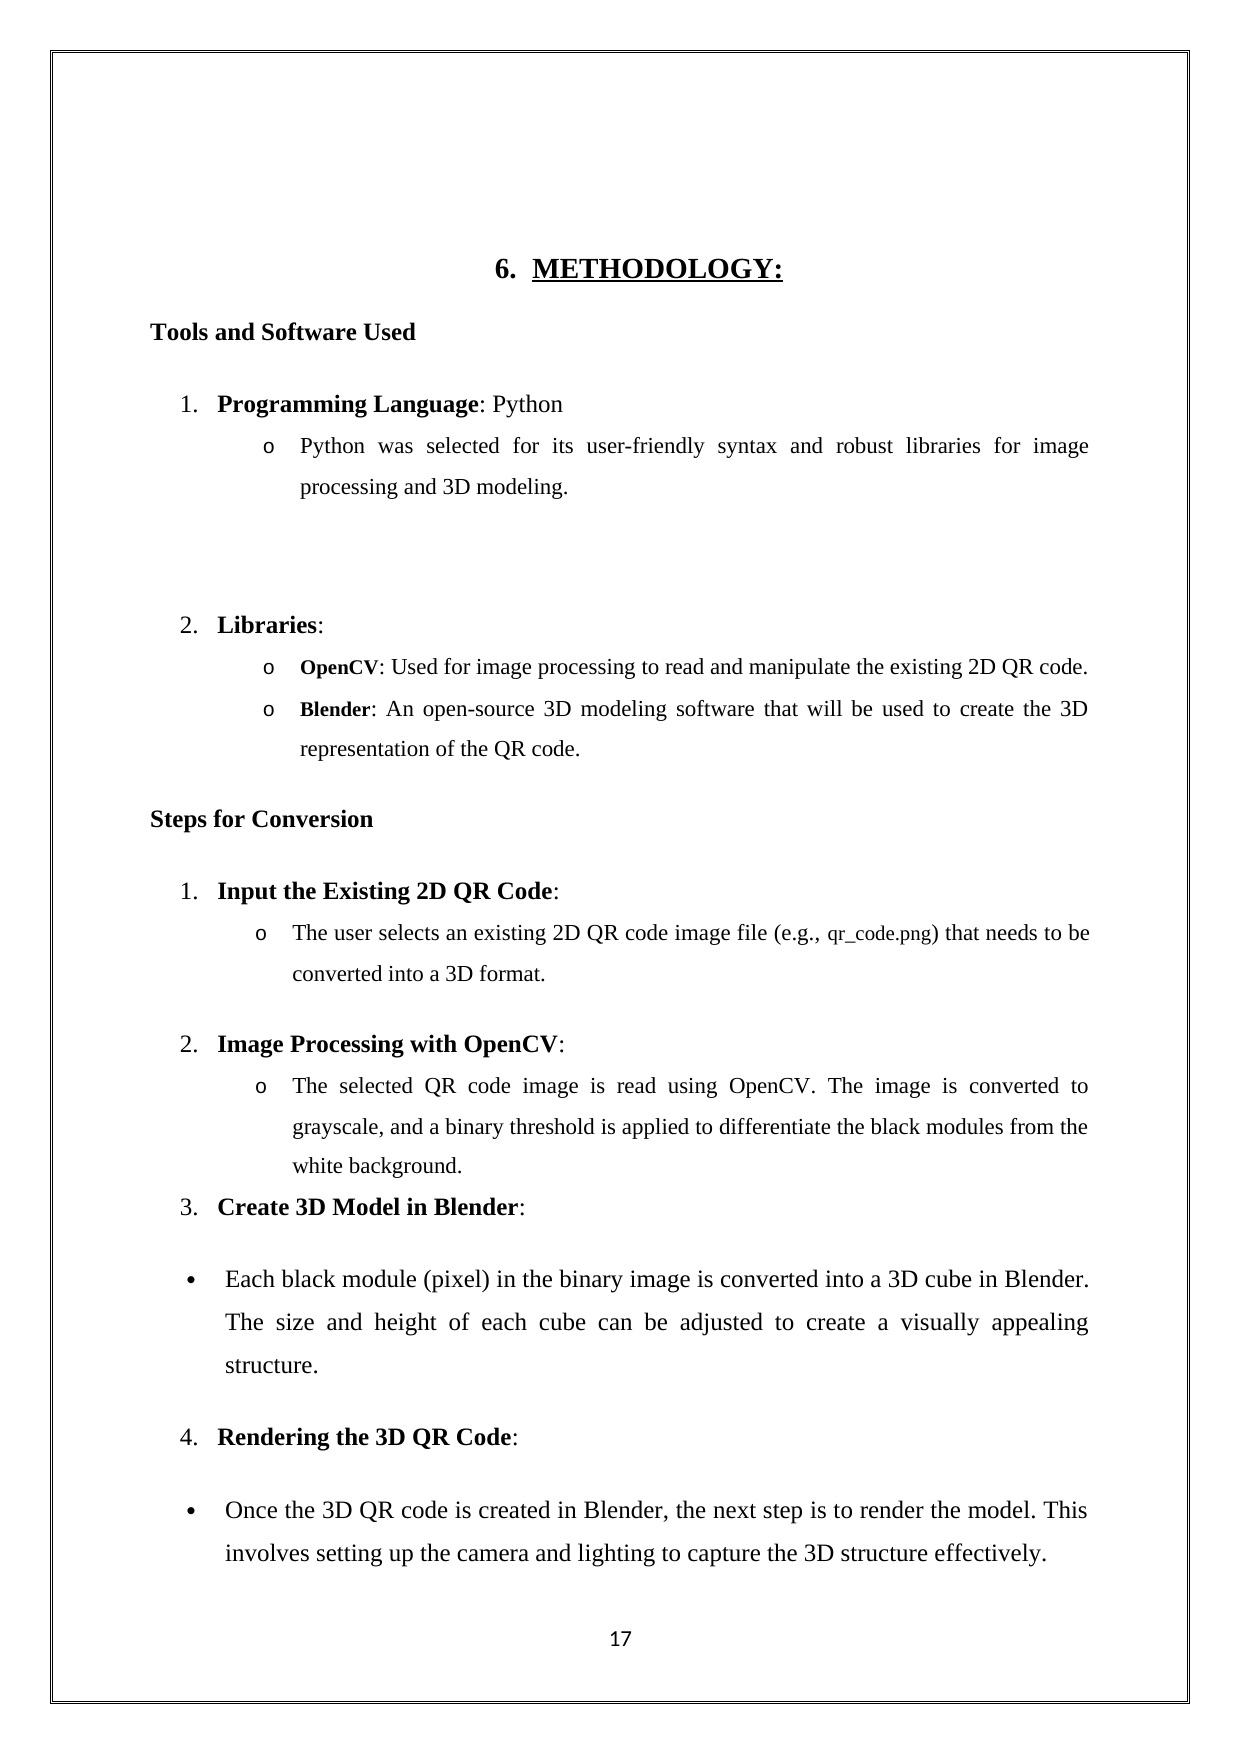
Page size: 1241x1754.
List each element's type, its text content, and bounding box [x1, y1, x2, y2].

list METHODOLOGY: [187, 251, 1090, 285]
list The selected QR code image is read using OpenCV. The image is converted to grayscale, and a binary threshold is applied to differentiate the black modules from the white background. [254, 1189, 1090, 1295]
list Input the Existing 2D QR Code: [179, 935, 1090, 963]
list Programming Language: Python [179, 389, 1090, 418]
list Image Processing with OpenCV: [179, 1116, 1090, 1145]
list Blender: An open-source 3D modeling software that will be used to create the 3D representation of the QR code. [262, 753, 1090, 820]
list Create 3D Model in Blender: [179, 1308, 1090, 1337]
list The user selects an existing 2D QR code image file (e.g., qr_code.png) that needs to be converted into a 3D format. [254, 1007, 1090, 1074]
list OpenCV: Used for image processing to read and manipulate the existing 2D QR code. [262, 712, 1090, 739]
list Rendering the 3D QR Code: [179, 1539, 1090, 1568]
subtitle Tools and Software Used [150, 317, 1090, 346]
subtitle Steps for Conversion [150, 862, 1090, 891]
list Python was selected for its user-friendly syntax and robust libraries for image processing and 3D modeling. [262, 461, 1090, 528]
list Libraries: [179, 639, 1090, 668]
list Each black module (pixel) in the binary image is converted into a 3D cube in Blender. The size and height of each cube can be adjusted to create a visually appealing structure. [187, 1381, 1090, 1496]
